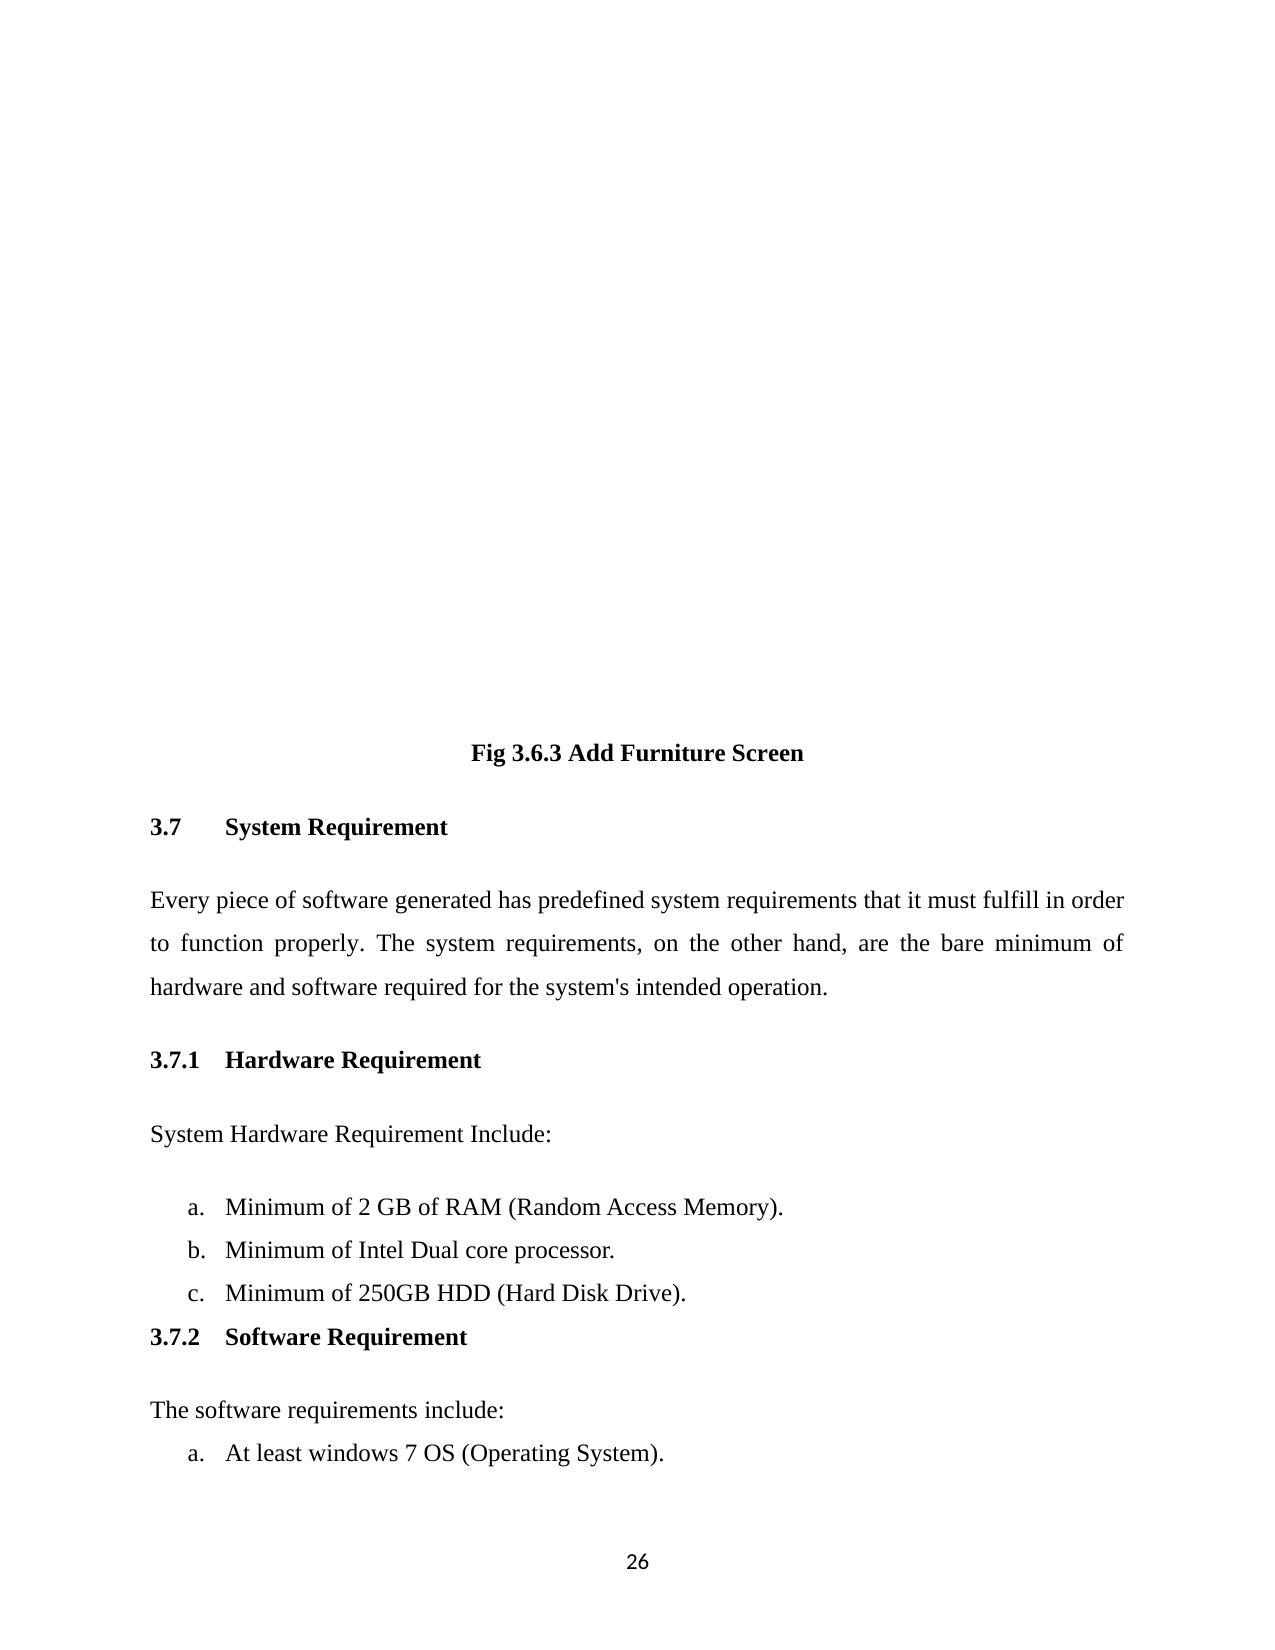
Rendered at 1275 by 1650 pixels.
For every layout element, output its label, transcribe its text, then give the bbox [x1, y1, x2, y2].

text Every piece of software generated has predefined system requirements that it must fulfill in order to function properly. The system requirements, on the other hand, are the bare minimum of hardware and software required for the system's intended operation. [150, 885, 1125, 1000]
text System Hardware Requirement Include: [150, 1119, 1125, 1147]
text 3.7.2 Software Requirement [150, 1322, 1125, 1350]
text The software requirements include: [150, 1395, 1125, 1424]
list Minimum of 2 GB of RAM (Random Access Memory). [187, 1192, 1125, 1221]
text 3.7.1 Hardware Requirement [150, 1045, 1125, 1074]
text 3.7 System Requirement [150, 812, 1125, 841]
list At least windows 7 OS (Operating System). [187, 1438, 1125, 1467]
list Minimum of 250GB HDD (Hard Disk Drive). [187, 1278, 1125, 1307]
text Fig 3.6.3 Add Furniture Screen [150, 738, 1125, 767]
list Minimum of Intel Dual core processor. [187, 1235, 1125, 1264]
